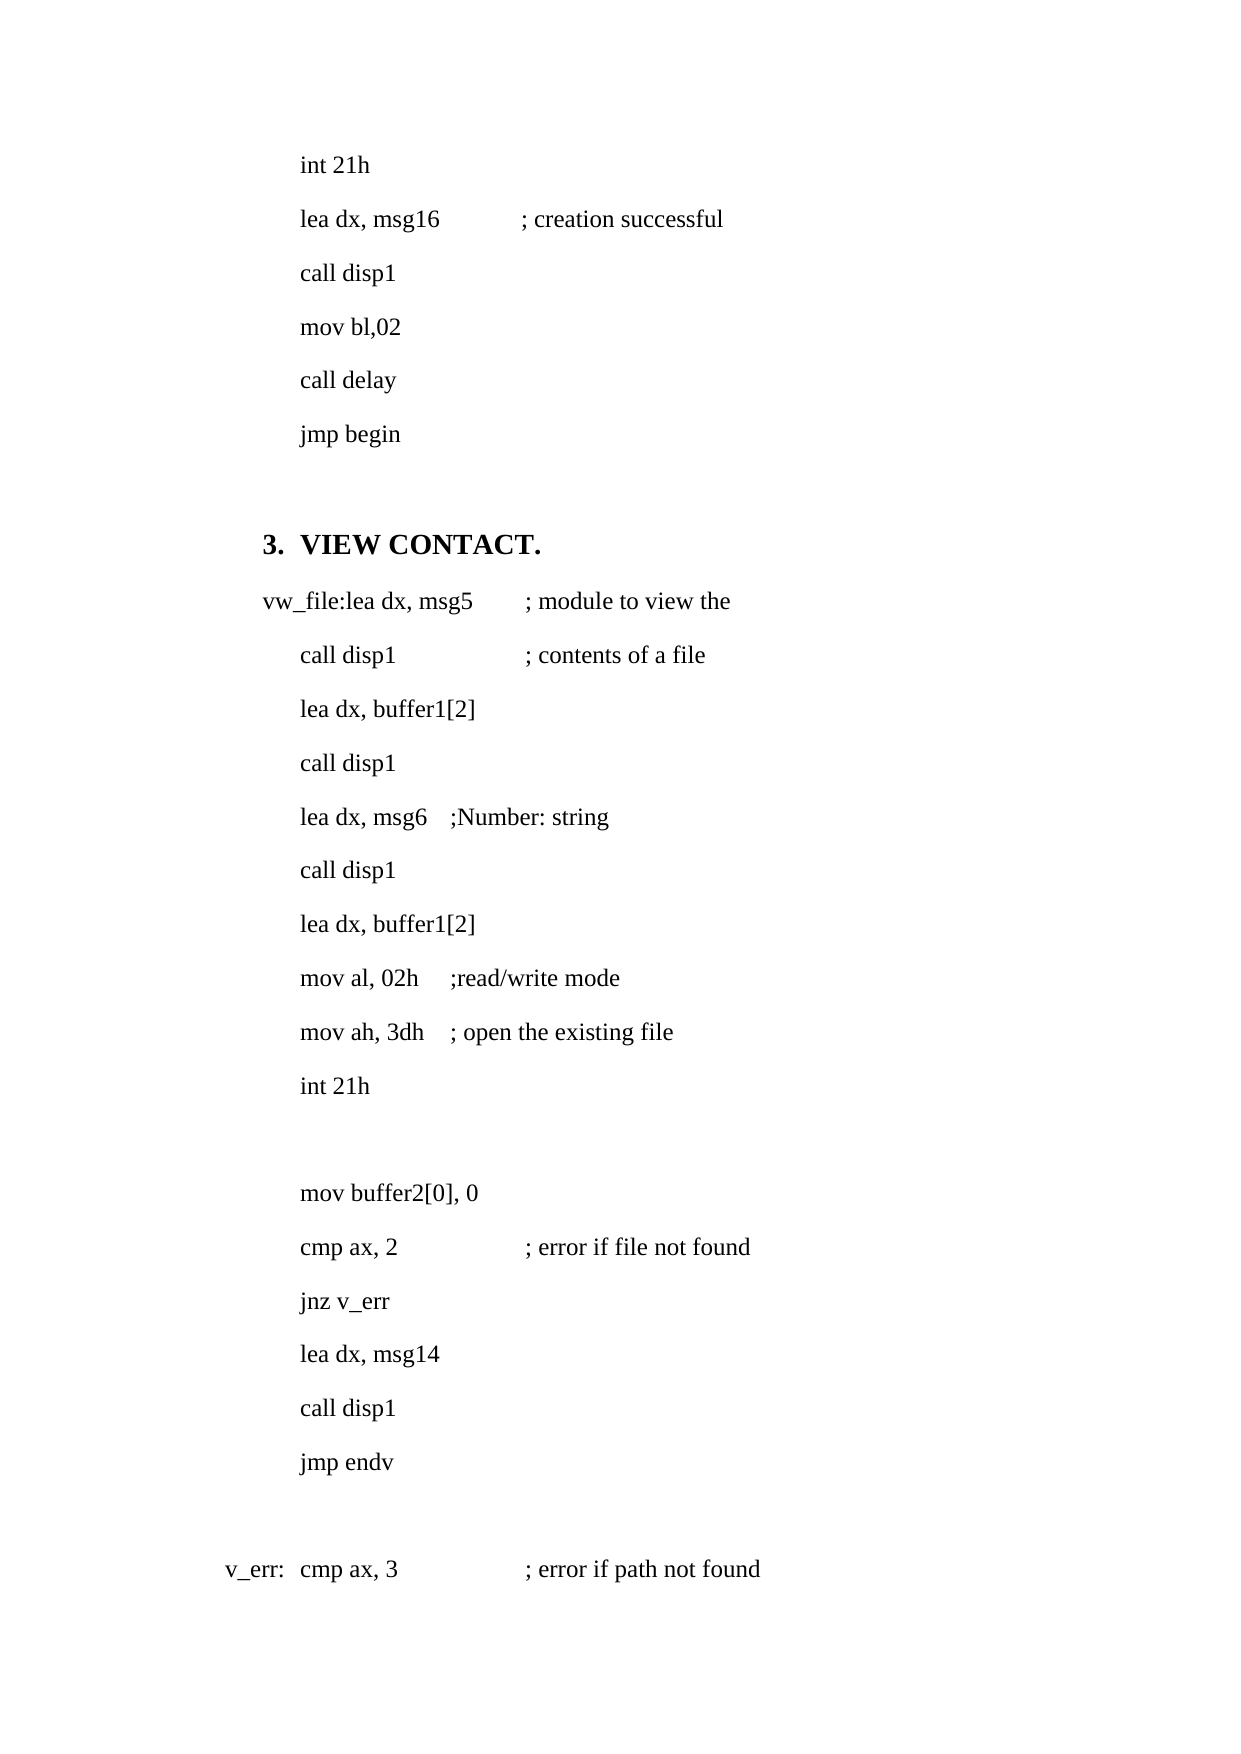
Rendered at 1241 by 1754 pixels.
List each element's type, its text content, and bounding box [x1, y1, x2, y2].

text mov ah, 3dh ; open the existing file [150, 1017, 1090, 1046]
text call disp1 [150, 748, 1090, 777]
text mov al, 02h ;read/write mode [150, 963, 1090, 992]
text lea dx, msg14 [150, 1339, 1090, 1368]
text lea dx, buffer1[2] [150, 694, 1090, 723]
text vw_file:lea dx, msg5 ; module to view the [150, 586, 1090, 615]
text cmp ax, 2 ; error if file not found [150, 1232, 1090, 1261]
text v_err: cmp ax, 3 ; error if path not found [150, 1554, 1090, 1583]
text int 21h [150, 150, 1090, 179]
text jmp endv [150, 1447, 1090, 1476]
text lea dx, buffer1[2] [150, 909, 1090, 938]
text int 21h [150, 1071, 1090, 1100]
text call delay [150, 365, 1090, 394]
text mov buffer2[0], 0 [150, 1178, 1090, 1207]
text mov bl,02 [150, 312, 1090, 340]
text jnz v_err [150, 1286, 1090, 1314]
text call disp1 [150, 1393, 1090, 1422]
text lea dx, msg6 ;Number: string [150, 802, 1090, 831]
text lea dx, msg16 ; creation successful [150, 204, 1090, 233]
text call disp1 [150, 856, 1090, 884]
text call disp1 [150, 258, 1090, 286]
text call disp1 ; contents of a file [150, 640, 1090, 669]
list VIEW CONTACT. [262, 527, 1090, 561]
text jmp begin [150, 419, 1090, 448]
